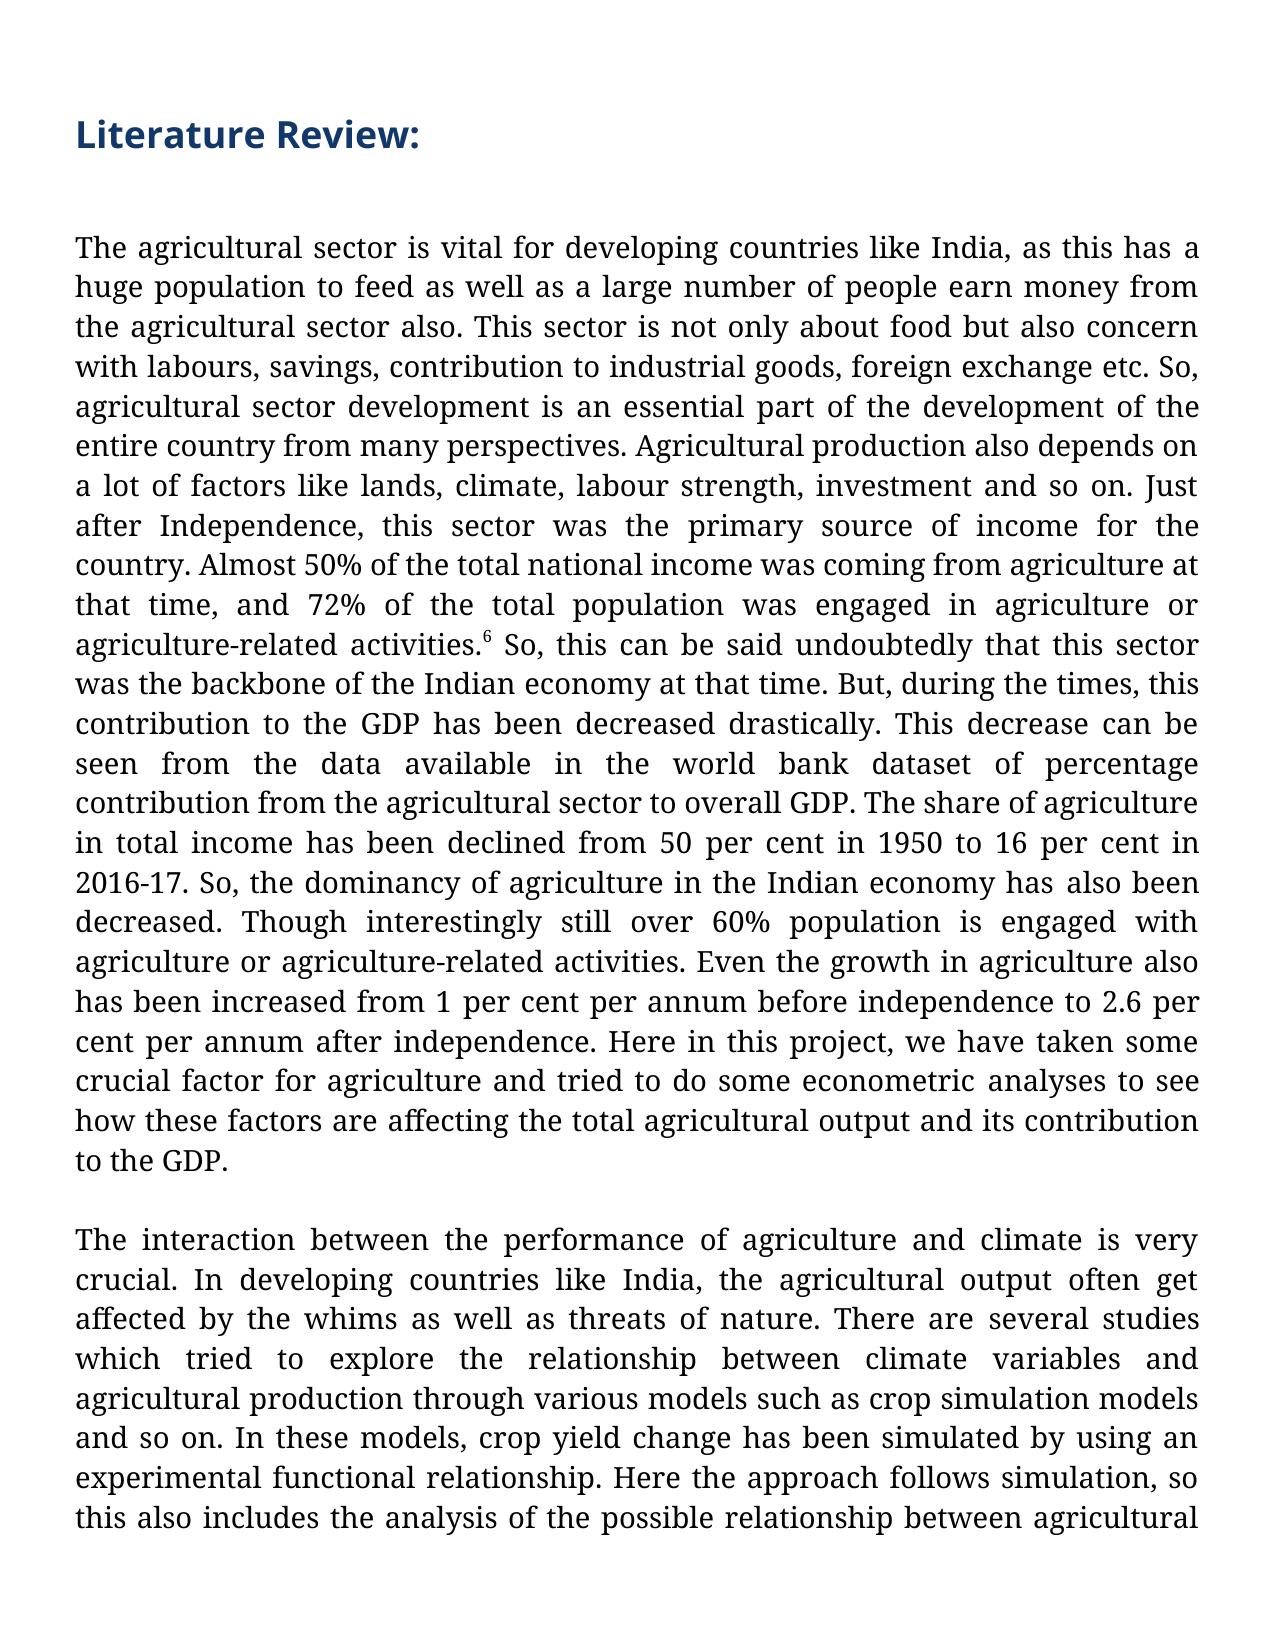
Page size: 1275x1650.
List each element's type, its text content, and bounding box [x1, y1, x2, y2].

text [75, 1219, 1200, 1537]
subtitle Literature Review: [75, 108, 1200, 159]
text The agricultural sector is vital for developing countries like India, as this has a huge population to feed as well as a large number of people earn money from the agricultural sector also. This sector is not only about food but also concern with labours, savings, contribution to industrial goods, foreign exchange etc. So, agricultural sector development is an essential part of the development of the entire country from many perspectives. Agricultural production also depends on a lot of factors like lands, climate, labour strength, investment and so on. Just after Independence, this sector was the primary source of income for the country. Almost 50% of the total national income was coming from agriculture at that time, and 72% of the total population was engaged in agriculture or agriculture-related activities.6 So, this can be said undoubtedly that this sector was the backbone of the Indian economy at that time. But, during the times, this contribution to the GDP has been decreased drastically. This decrease can be seen from the data available in the world bank dataset of percentage contribution from the agricultural sector to overall GDP. The share of agriculture in total income has been declined from 50 per cent in 1950 to 16 per cent in 2016-17. So, the dominancy of agriculture in the Indian economy has also been decreased. Though interestingly still over 60% population is engaged with agriculture or agriculture-related activities. Even the growth in agriculture also has been increased from 1 per cent per annum before independence to 2.6 per cent per annum after independence. Here in this project, we have taken some crucial factor for agriculture and tried to do some econometric analyses to see how these factors are affecting the total agricultural output and its contribution to the GDP. [75, 227, 1200, 1179]
